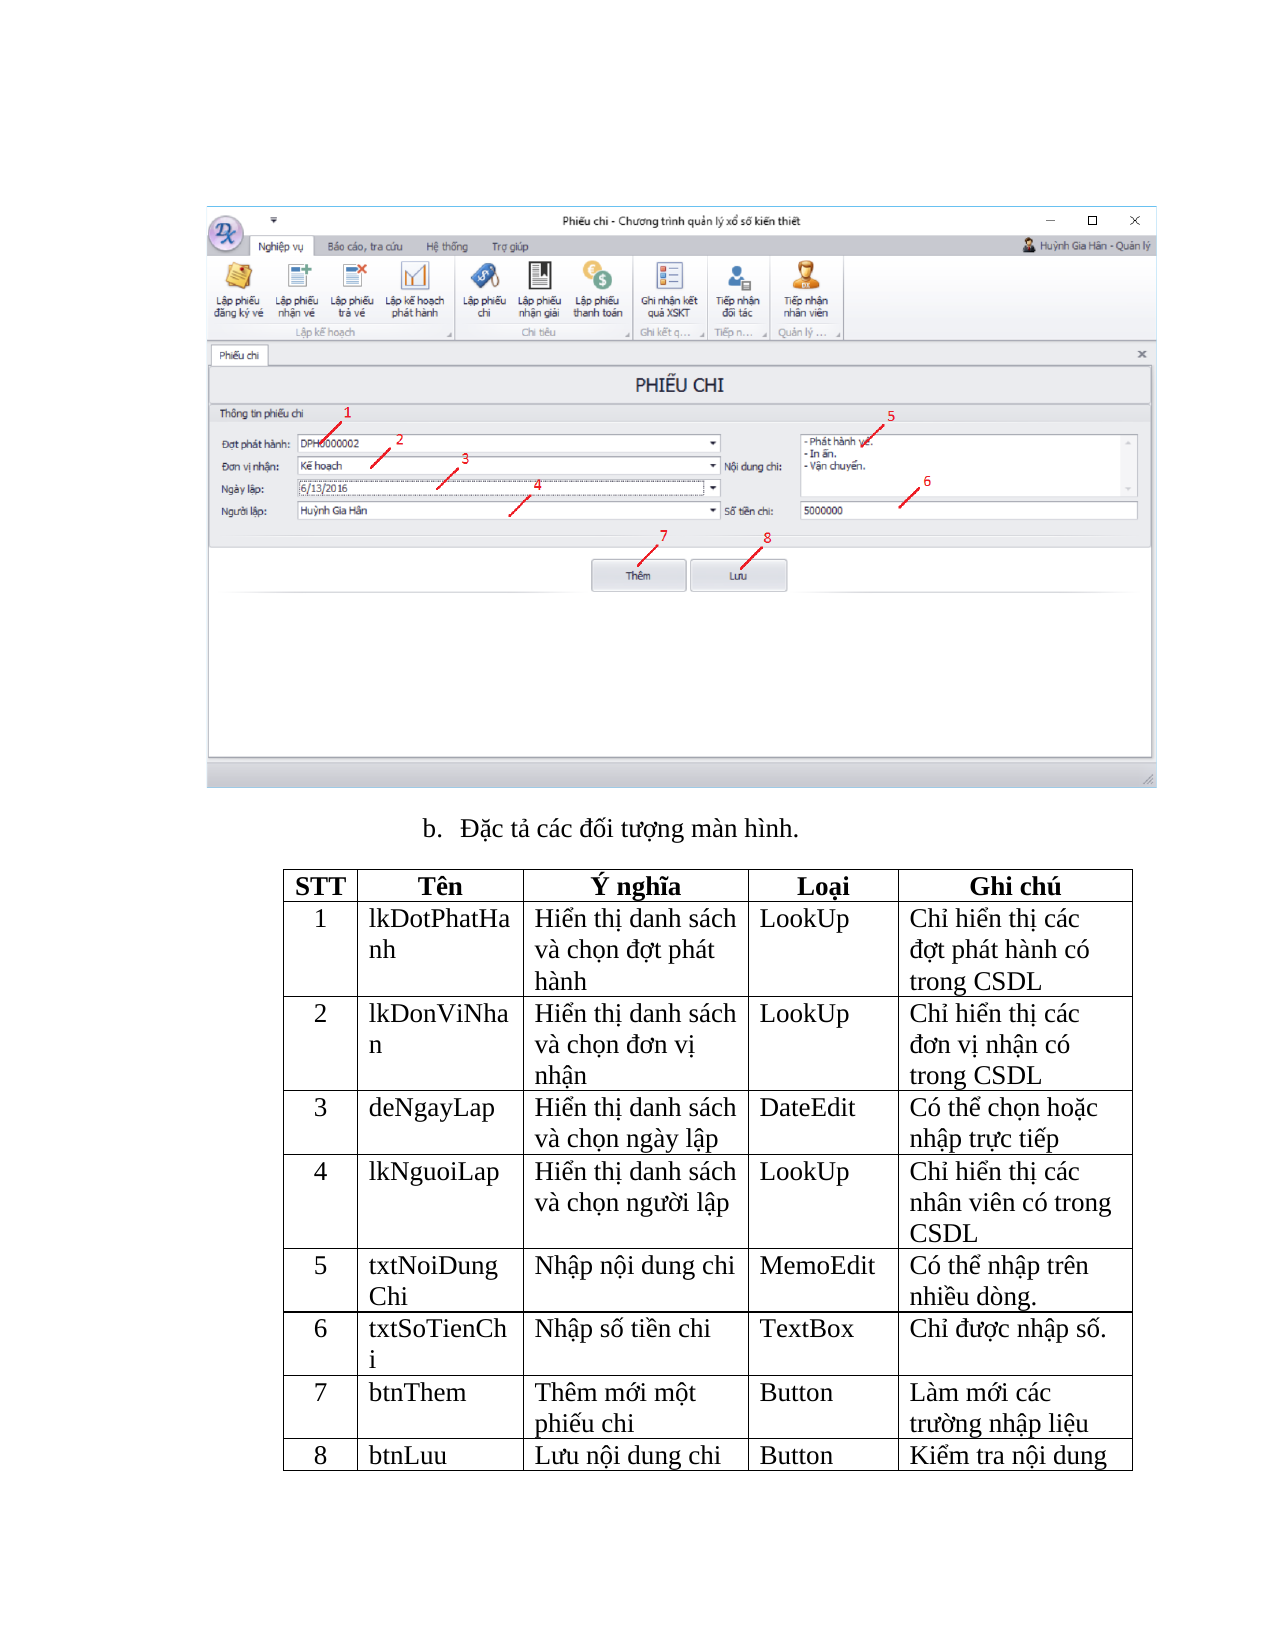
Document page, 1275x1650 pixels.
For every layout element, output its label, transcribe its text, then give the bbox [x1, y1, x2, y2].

list Đặc tả các đối tượng màn hình. [422, 812, 1157, 844]
table_cell lkDotPhatHanh [358, 902, 523, 996]
table_cell Button [749, 1376, 898, 1438]
table_cell Có thể nhập trên nhiều dòng. [899, 1249, 1132, 1311]
table_cell Nhập nội dung chi [524, 1249, 748, 1311]
table_cell 5 [284, 1249, 357, 1311]
table_cell lkDonViNhan [358, 997, 523, 1090]
table_cell Chỉ được nhập số. [899, 1313, 1132, 1375]
table_cell MemoEdit [749, 1249, 898, 1311]
table_cell 4 [284, 1155, 357, 1248]
table_cell 3 [284, 1091, 357, 1153]
picture [206, 206, 1157, 788]
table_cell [899, 1439, 1132, 1470]
table_cell 8 [284, 1439, 357, 1470]
table_header Tên [358, 870, 523, 901]
table_cell Nhập số tiền chi [524, 1313, 748, 1375]
table_cell LookUp [749, 1155, 898, 1248]
table_cell 2 [284, 997, 357, 1090]
table_cell Chỉ hiển thị các đơn vị nhận có trong CSDL [899, 997, 1132, 1090]
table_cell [524, 1439, 748, 1470]
table_cell Hiển thị danh sách và chọn đợt phát hành [524, 902, 748, 996]
table_header STT [284, 870, 357, 901]
table_cell 7 [284, 1376, 357, 1438]
table_cell txtNoiDungChi [358, 1249, 523, 1311]
table_header Ghi chú [899, 870, 1132, 901]
table_cell DateEdit [749, 1091, 898, 1153]
table_cell Hiển thị danh sách và chọn ngày lập [524, 1091, 748, 1153]
table_cell btnThem [358, 1376, 523, 1438]
table_cell LookUp [749, 902, 898, 996]
table_cell 6 [284, 1313, 357, 1375]
table_cell 1 [284, 902, 357, 996]
table_cell TextBox [749, 1313, 898, 1375]
table_header Ý nghĩa [524, 870, 748, 901]
table_header Loại [749, 870, 898, 901]
table_cell deNgayLap [358, 1091, 523, 1153]
table_cell Chỉ hiển thị các nhân viên có trong CSDL [899, 1155, 1132, 1248]
table_cell Làm mới các trường nhập liệu [899, 1376, 1132, 1438]
table_cell LookUp [749, 997, 898, 1090]
table_cell Có thể chọn hoặc nhập trực tiếp [899, 1091, 1132, 1153]
table_cell btnLuu [358, 1439, 523, 1470]
table_cell Thêm mới một phiếu chi [524, 1376, 748, 1438]
table_cell txtSoTienChi [358, 1313, 523, 1375]
table_cell Hiển thị danh sách và chọn người lập [524, 1155, 748, 1248]
table_cell Button [749, 1439, 898, 1470]
table_cell Chỉ hiển thị các đợt phát hành có trong CSDL [899, 902, 1132, 996]
table_cell lkNguoiLap [358, 1155, 523, 1248]
table_cell Hiển thị danh sách và chọn đơn vị nhận [524, 997, 748, 1090]
